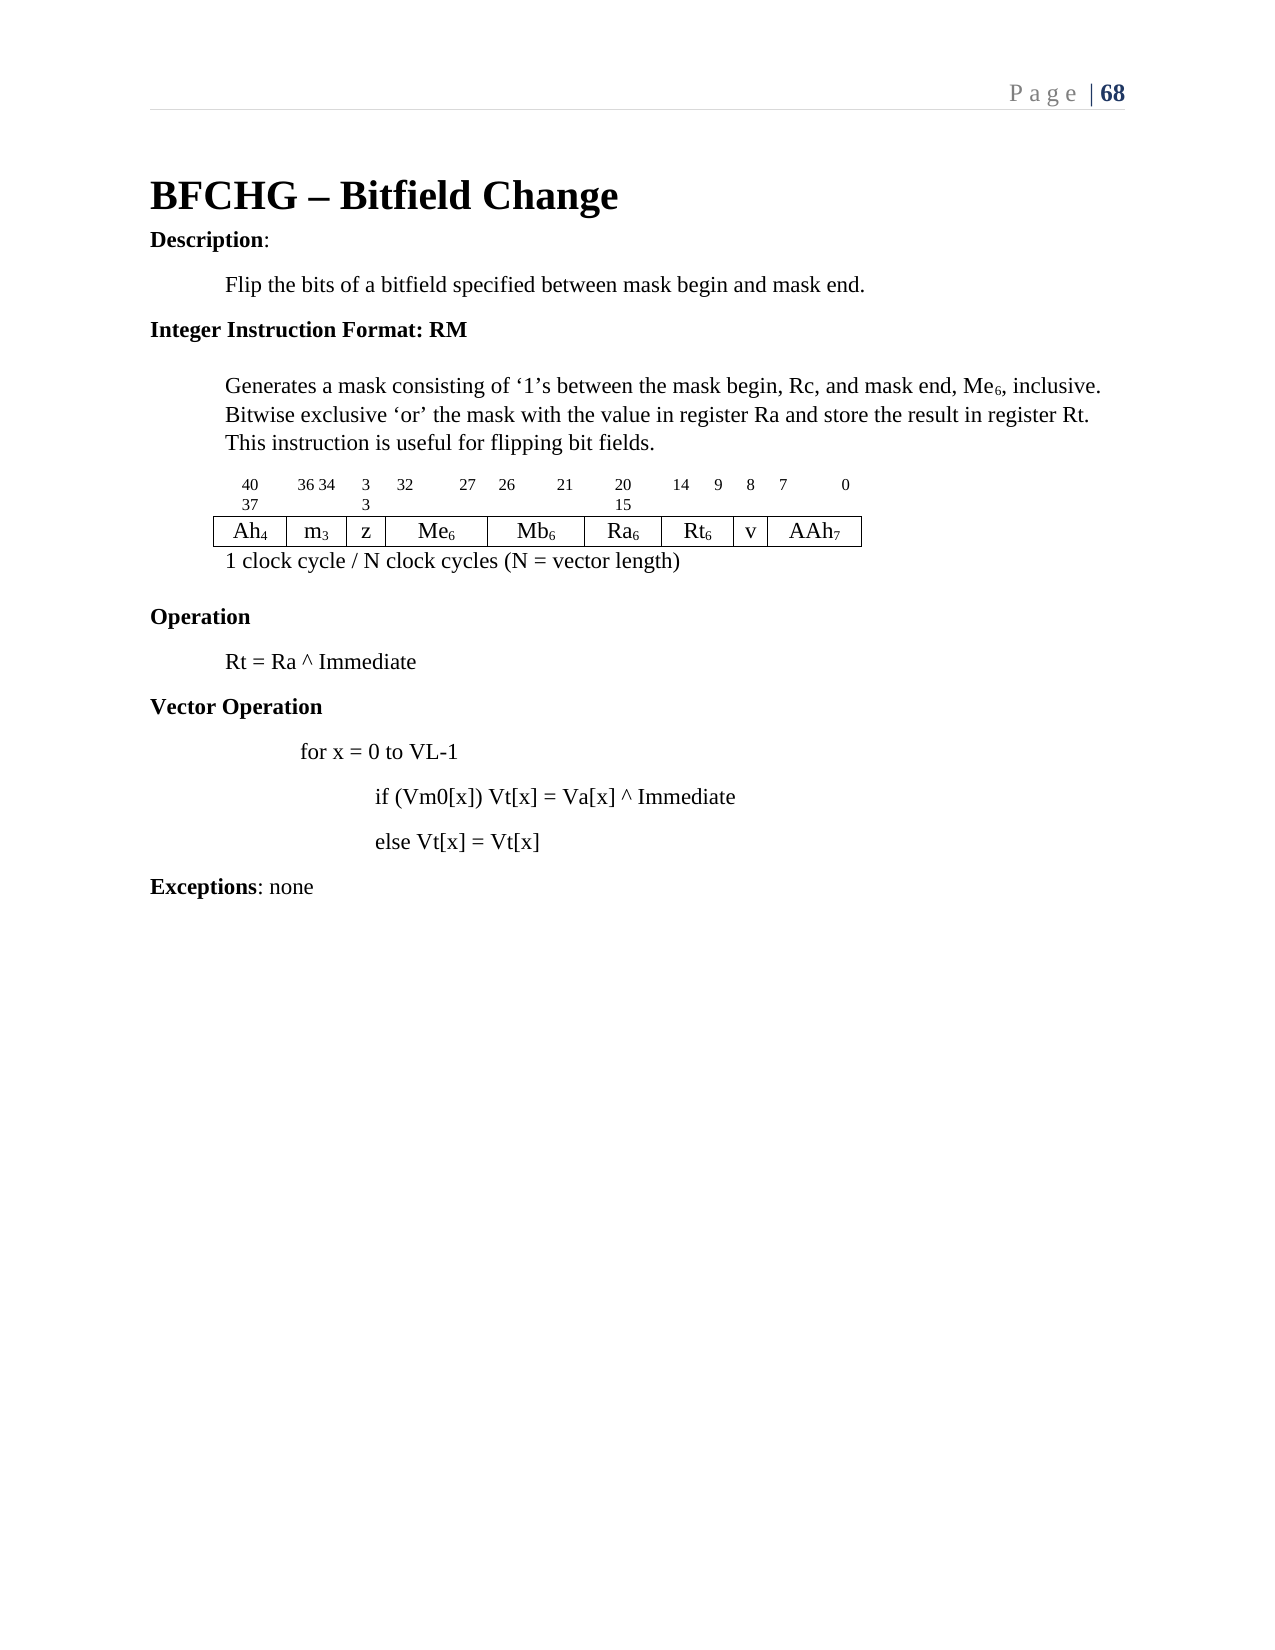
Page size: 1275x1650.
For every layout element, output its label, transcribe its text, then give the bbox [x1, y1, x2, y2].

text Description: [150, 226, 1125, 252]
text Vector Operation [150, 693, 1125, 719]
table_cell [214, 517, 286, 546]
subtitle BFCHG – Bitfield Change [150, 171, 1125, 219]
text if (Vm0[x]) Vt[x] = Va[x] ^ Immediate [300, 783, 1125, 809]
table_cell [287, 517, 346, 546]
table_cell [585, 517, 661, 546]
text Rt = Ra ^ Immediate [225, 648, 1125, 674]
text Flip the bits of a bitfield specified between mask begin and mask end. [225, 271, 1125, 297]
text Exceptions: none [150, 873, 1125, 900]
text Operation [150, 603, 1125, 629]
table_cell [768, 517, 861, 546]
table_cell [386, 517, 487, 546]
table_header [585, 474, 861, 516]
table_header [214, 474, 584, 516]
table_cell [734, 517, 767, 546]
text Integer Instruction Format: RM [150, 316, 1125, 342]
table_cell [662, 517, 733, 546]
text 1 clock cycle / N clock cycles (N = vector length) [225, 547, 1125, 573]
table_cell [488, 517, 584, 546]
text else Vt[x] = Vt[x] [300, 828, 1125, 855]
text for x = 0 to VL-1 [225, 738, 1125, 764]
text Generates a mask consisting of ‘1’s between the mask begin, Rc, and mask end, Me6, inclusive. Bitwise exclusive ‘or’ the mask with the value in register Ra and store the result in register Rt. This instruction is useful for flipping bit fields. [225, 372, 1125, 456]
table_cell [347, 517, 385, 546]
